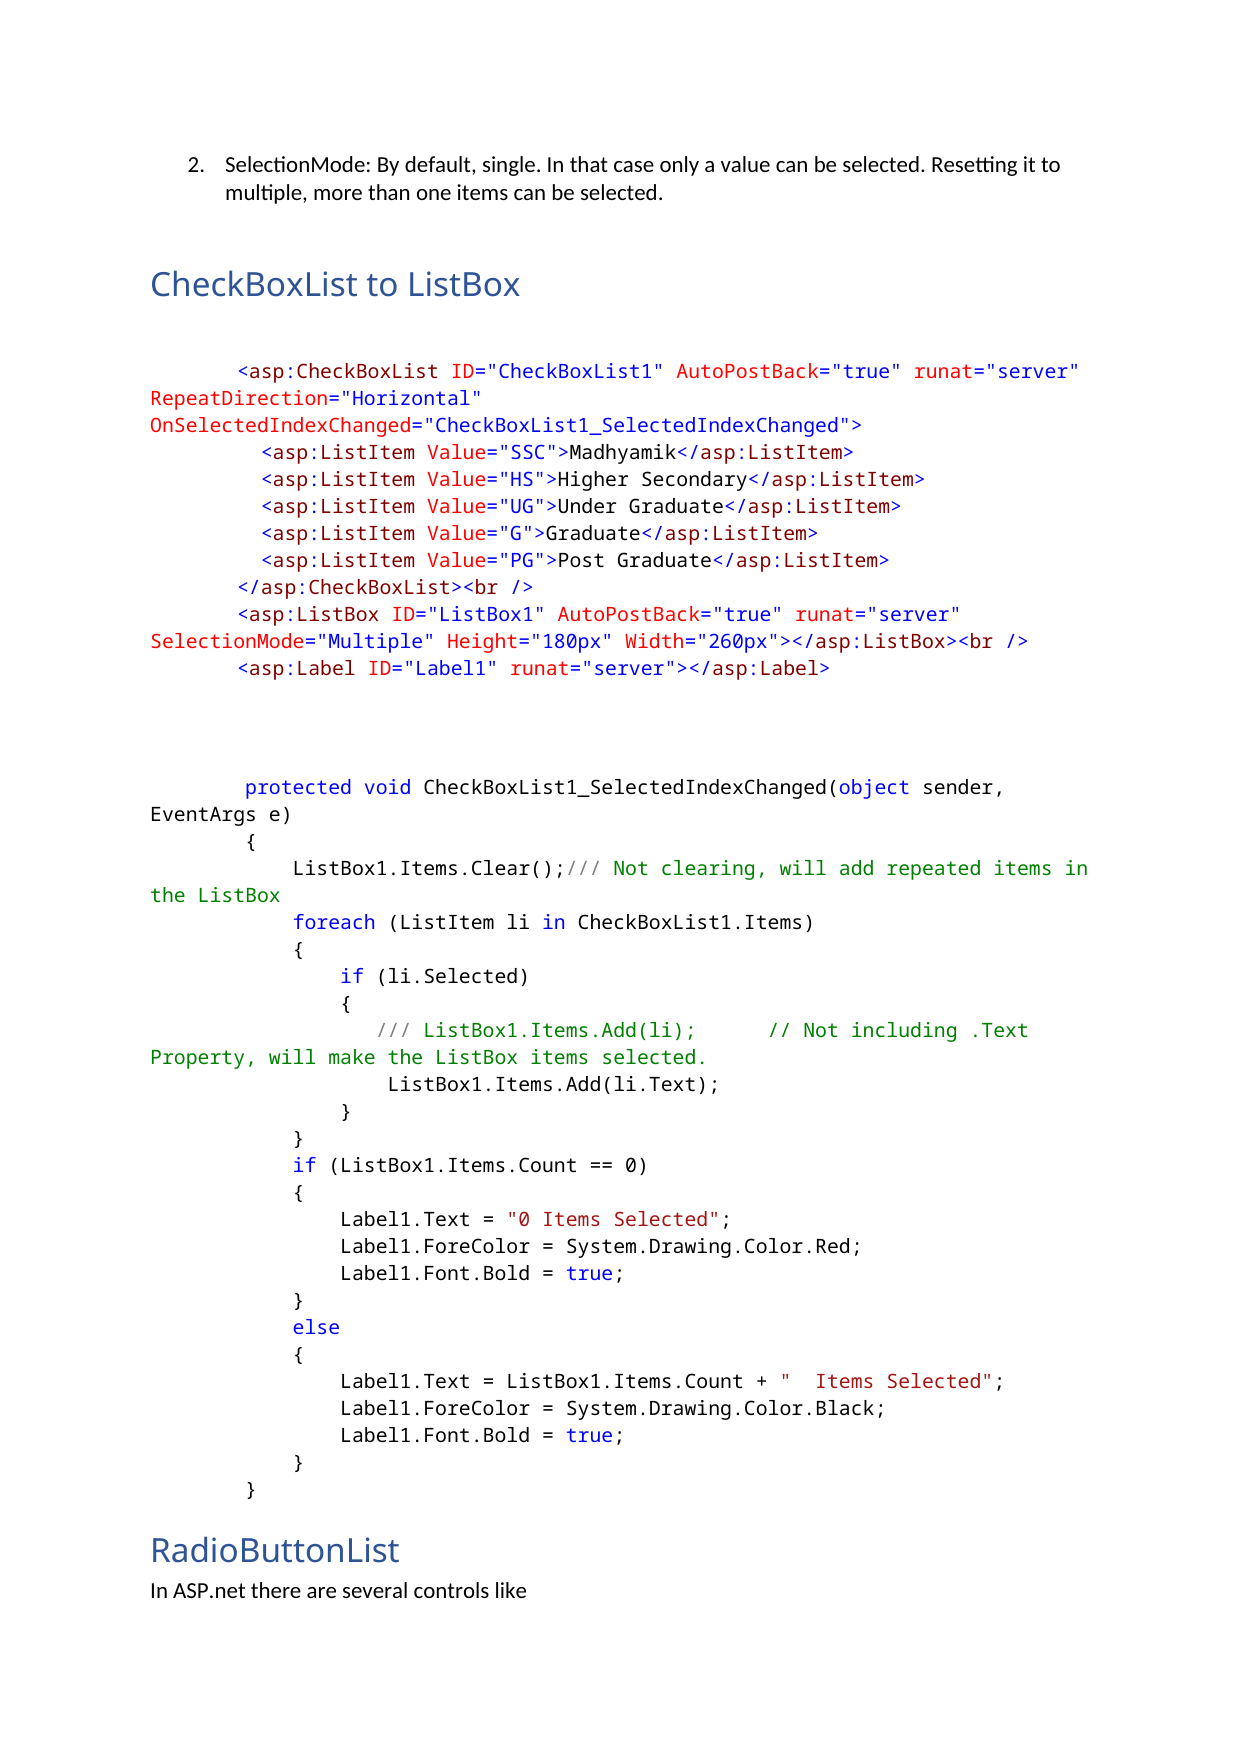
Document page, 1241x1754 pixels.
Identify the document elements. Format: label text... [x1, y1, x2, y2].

text { [150, 827, 1090, 854]
text <asp:Label ID="Label1" runat="server"></asp:Label> [150, 654, 1090, 681]
text Label1.Text = "0 Items Selected"; [150, 1205, 1090, 1232]
text <asp:ListItem Value="PG">Post Graduate</asp:ListItem> [150, 546, 1090, 573]
text { [150, 1340, 1090, 1367]
text In ASP.net there are several controls like [150, 1576, 1090, 1604]
text Label1.ForeColor = System.Drawing.Color.Red; [150, 1232, 1090, 1259]
text <asp:ListItem Value="SSC">Madhyamik</asp:ListItem> [150, 438, 1090, 465]
text { [150, 1178, 1090, 1205]
text <asp:ListItem Value="G">Graduate</asp:ListItem> [150, 519, 1090, 546]
text protected void CheckBoxList1_SelectedIndexChanged(object sender, EventArgs e) [150, 773, 1090, 827]
text <asp:ListItem Value="HS">Higher Secondary</asp:ListItem> [150, 465, 1090, 492]
text } [150, 1286, 1090, 1313]
text Label1.ForeColor = System.Drawing.Color.Black; [150, 1394, 1090, 1421]
text /// ListBox1.Items.Add(li); // Not including .Text Property, will make the ListBox items selected. [150, 1016, 1090, 1070]
text <asp:CheckBoxList ID="CheckBoxList1" AutoPostBack="true" runat="server" RepeatDirection="Horizontal" OnSelectedIndexChanged="CheckBoxList1_SelectedIndexChanged"> [150, 357, 1090, 438]
text foreach (ListItem li in CheckBoxList1.Items) [150, 908, 1090, 935]
text ListBox1.Items.Add(li.Text); [150, 1070, 1090, 1097]
text if (ListBox1.Items.Count == 0) [150, 1151, 1090, 1178]
text <asp:ListBox ID="ListBox1" AutoPostBack="true" runat="server" SelectionMode="Multiple" Height="180px" Width="260px"></asp:ListBox><br /> [150, 600, 1090, 654]
text } [150, 1124, 1090, 1151]
text Label1.Font.Bold = true; [150, 1421, 1090, 1448]
subtitle CheckBoxList to ListBox [150, 261, 1090, 307]
text } [150, 1448, 1090, 1475]
subtitle RadioButtonList [150, 1527, 1090, 1572]
text if (li.Selected) [150, 962, 1090, 989]
text Label1.Text = ListBox1.Items.Count + " Items Selected"; [150, 1367, 1090, 1394]
list SelectionMode: By default, single. In that case only a value can be selected. Resetting it to multiple, more than one items can be selected. [187, 150, 1090, 206]
text <asp:ListItem Value="UG">Under Graduate</asp:ListItem> [150, 492, 1090, 519]
text } [150, 1475, 1090, 1502]
text { [150, 989, 1090, 1016]
text ListBox1.Items.Clear();/// Not clearing, will add repeated items in the ListBox [150, 854, 1090, 908]
text </asp:CheckBoxList><br /> [150, 573, 1090, 600]
text Label1.Font.Bold = true; [150, 1259, 1090, 1286]
text } [150, 1097, 1090, 1124]
text { [150, 935, 1090, 962]
text else [150, 1313, 1090, 1340]
